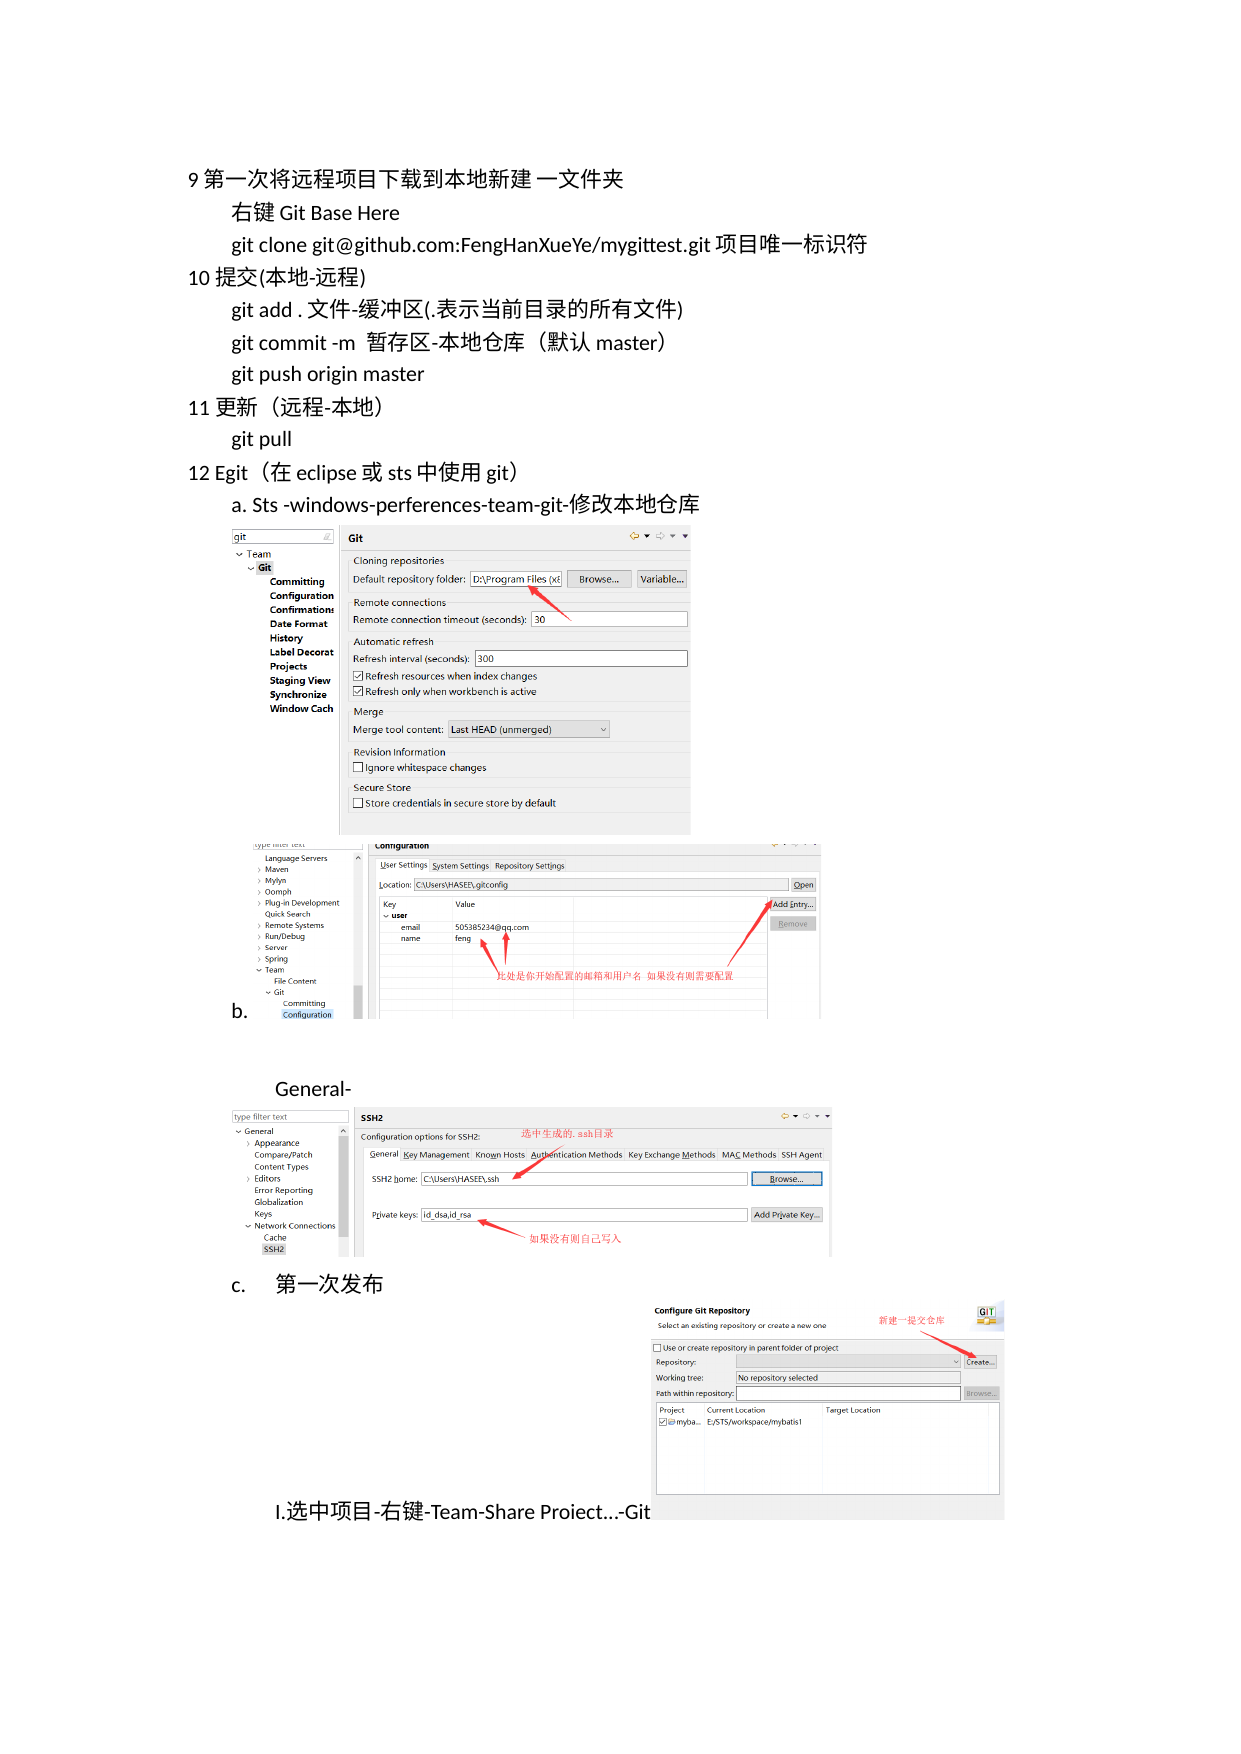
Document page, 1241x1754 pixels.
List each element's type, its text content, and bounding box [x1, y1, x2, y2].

list git commit -m 暂存区-本地仓库（默认master） [187, 324, 1053, 357]
list git clone git@github.com:FengHanXueYe/mygittest.git项目唯一标识符 [187, 227, 1053, 259]
list git pull [187, 422, 1053, 454]
list a. Sts -windows-perferences-team-git-修改本地仓库 [187, 487, 1053, 519]
picture [231, 1104, 833, 1257]
list 右键Git Base Here [187, 194, 1053, 227]
list 12 Egit（在eclipse或sts中使用git） [187, 454, 1053, 487]
list 11 更新（远程-本地） [187, 389, 1053, 422]
picture [651, 1299, 1005, 1520]
picture [253, 844, 822, 1019]
list 10 提交(本地-远程) [187, 259, 1053, 292]
picture [231, 519, 691, 835]
list General- [231, 1072, 1053, 1104]
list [187, 1267, 1053, 1527]
list 9 第一次将远程项目下载到本地新建 一文件夹 [187, 162, 1053, 194]
list git add . 文件-缓冲区(.表示当前目录的所有文件) [187, 292, 1053, 324]
list git push origin master [187, 357, 1053, 389]
